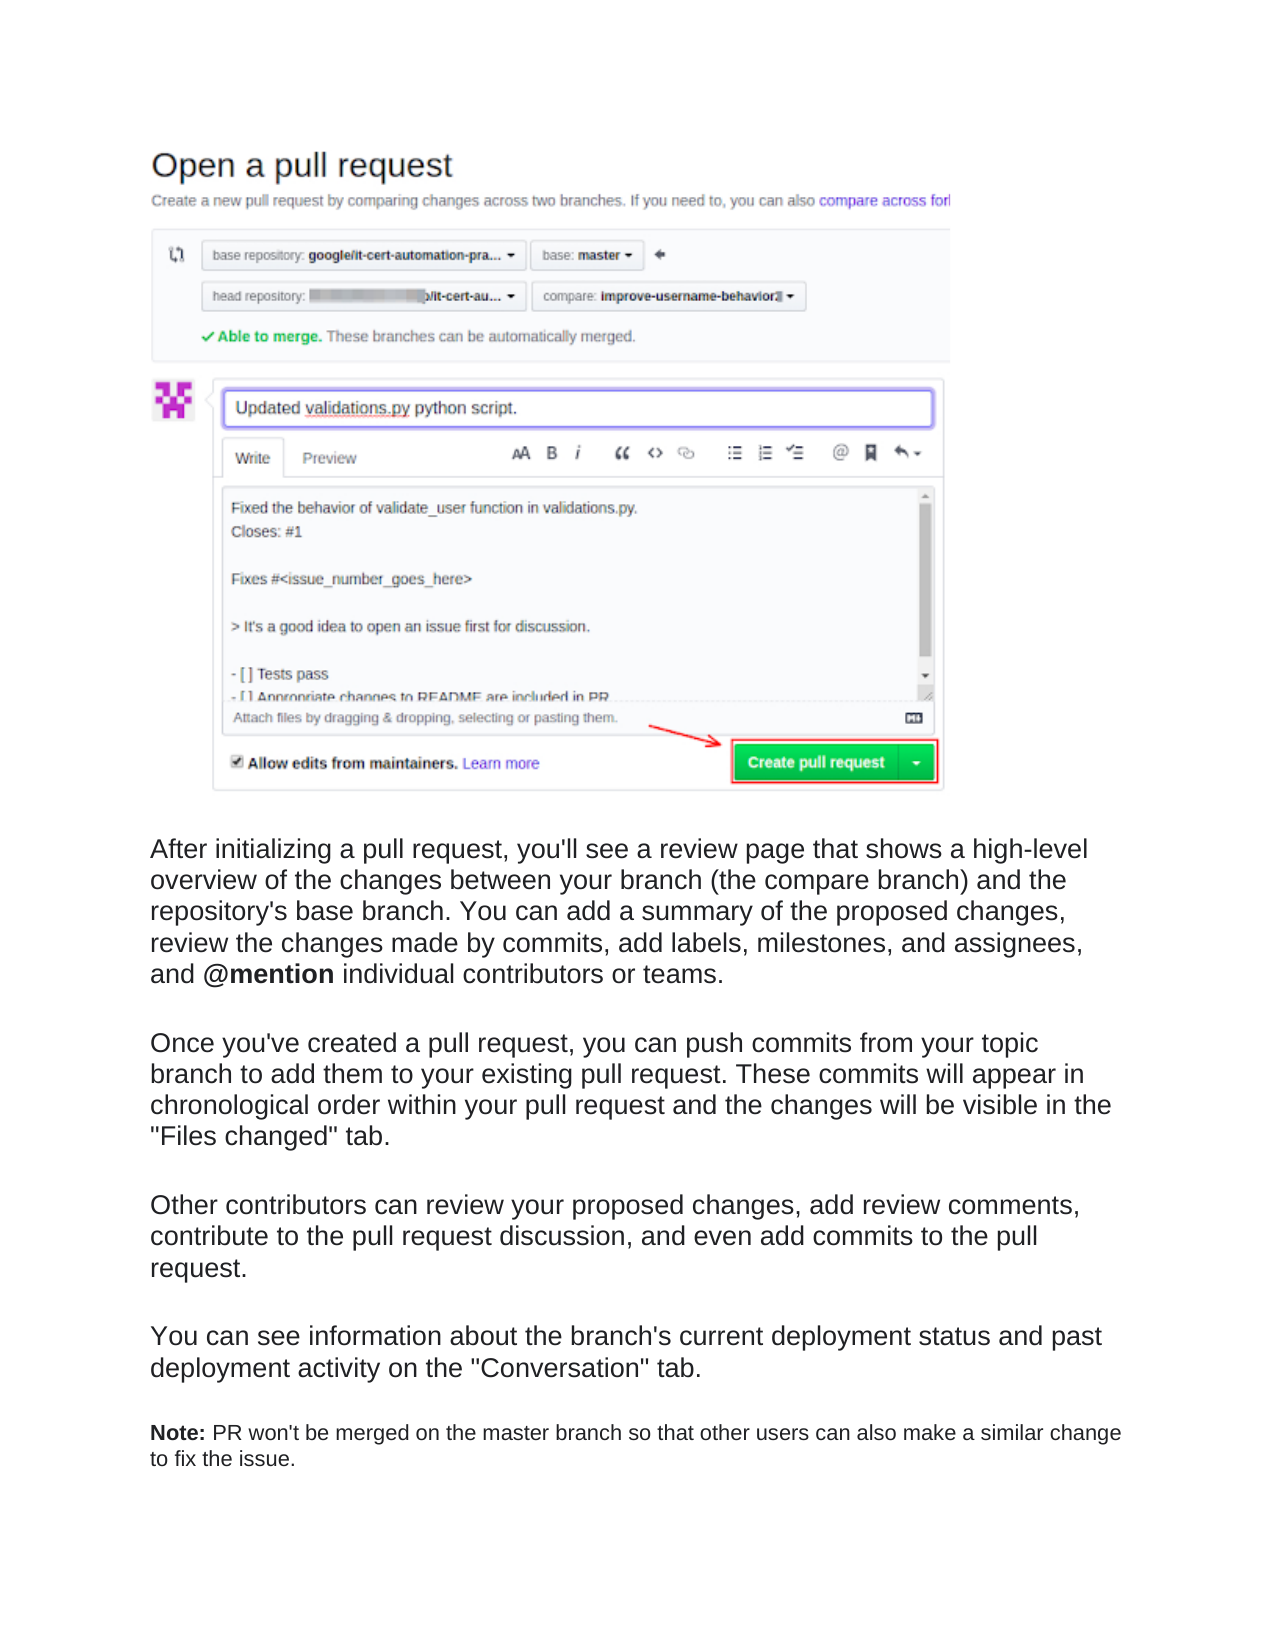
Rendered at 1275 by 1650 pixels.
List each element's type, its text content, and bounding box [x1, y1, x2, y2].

text You can see information about the branch's current deployment status and past deployment activity on the "Conversation" tab. [150, 1320, 1125, 1383]
text Other contributors can review your proposed changes, add review comments, contribute to the pull request discussion, and even add commits to the pull request. [150, 1189, 1125, 1283]
text After initializing a pull request, you'll see a review page that shows a high-level overview of the changes between your branch (the compare branch) and the repository's base branch. You can add a summary of the proposed changes, review the changes made by commits, add labels, milestones, and assignees, and @mention individual contributors or teams. [150, 833, 1125, 989]
picture [150, 150, 951, 796]
text Once you've created a pull request, you can push commits from your topic branch to add them to your existing pull request. These commits will appear in chronological order within your pull request and the changes will be visible in the "Files changed" tab. [150, 1027, 1125, 1152]
text Note: PR won't be merged on the master branch so that other users can also make a similar change to fix the issue. [150, 1420, 1125, 1471]
